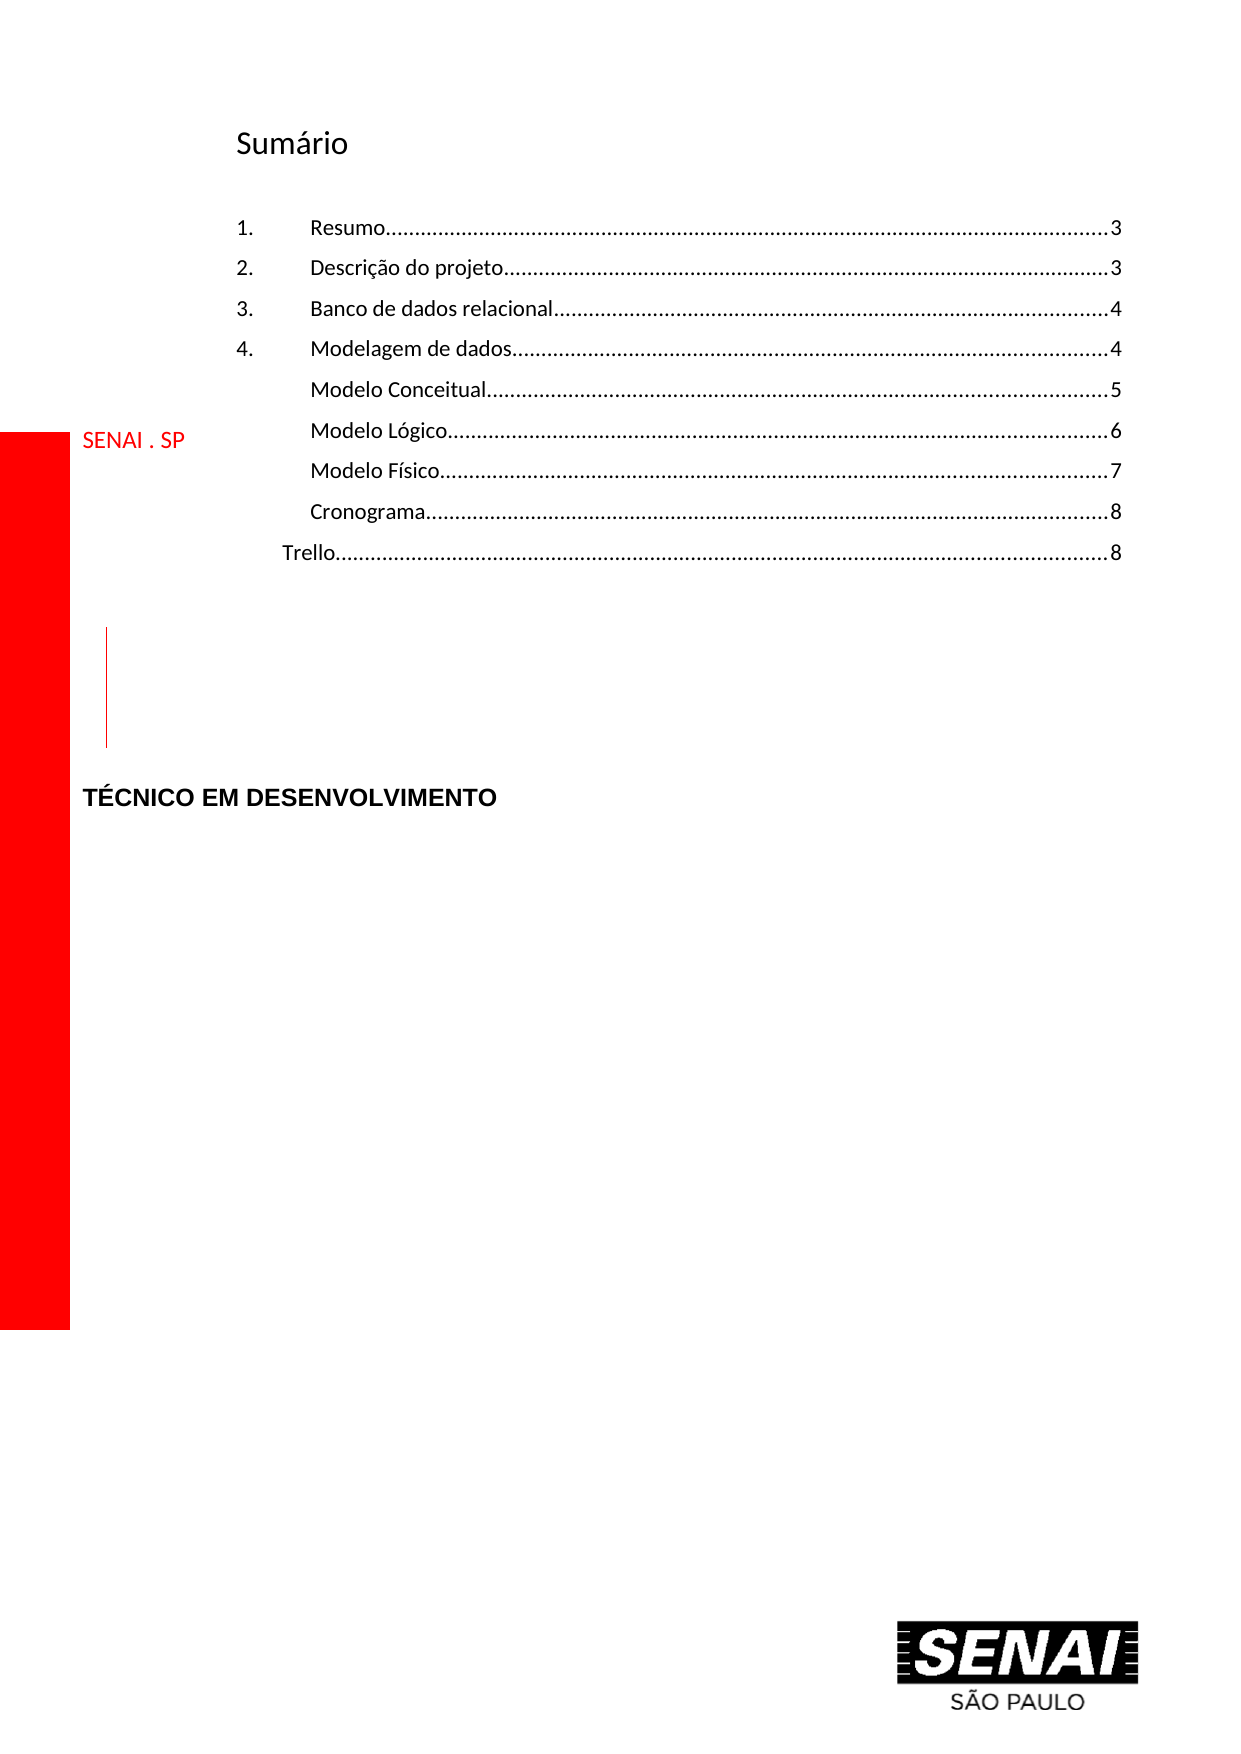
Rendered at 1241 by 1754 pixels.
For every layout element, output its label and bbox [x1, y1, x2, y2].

picture [897, 1614, 1143, 1710]
